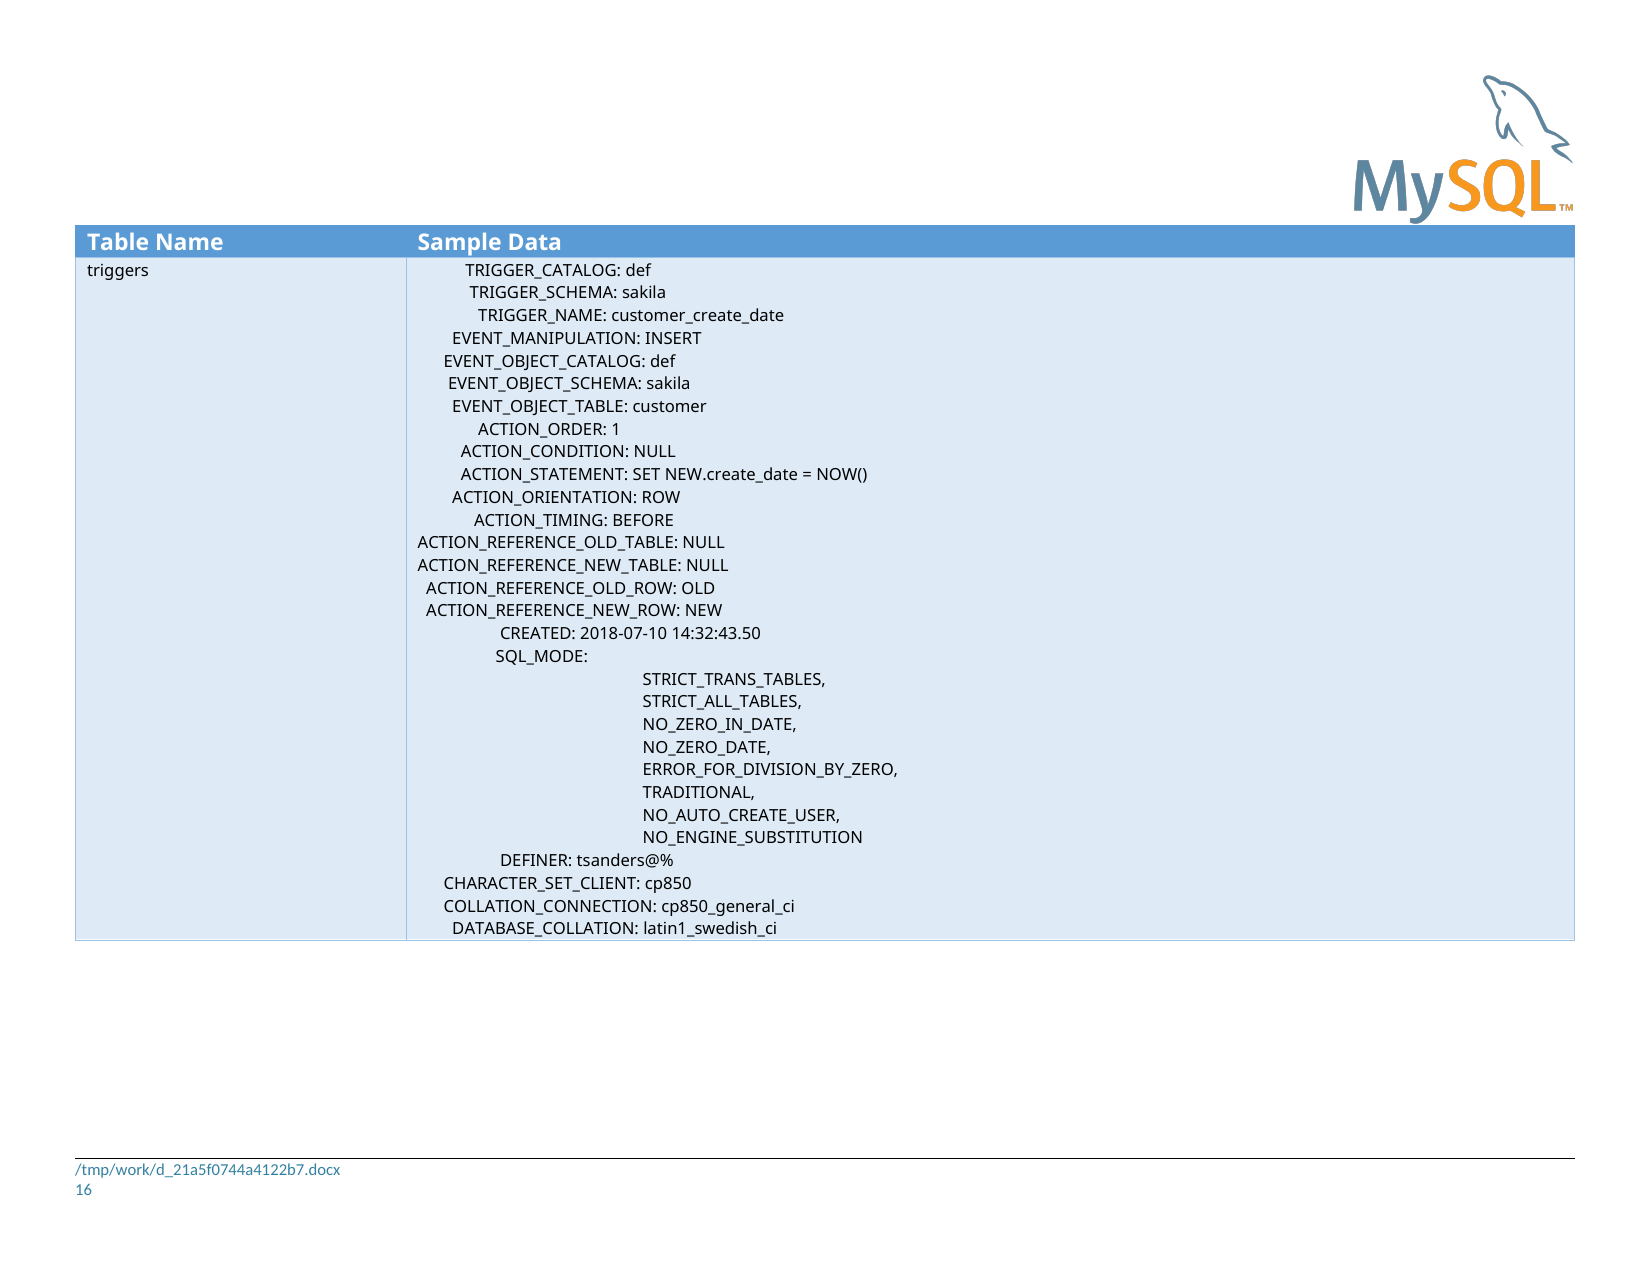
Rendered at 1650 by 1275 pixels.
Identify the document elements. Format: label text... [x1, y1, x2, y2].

table_header Sample Data [407, 226, 1574, 257]
table_header Table Name [76, 226, 406, 257]
picture [1350, 75, 1575, 225]
table_cell triggers [76, 258, 406, 939]
table_cell TRIGGER_CATALOG: def TRIGGER_SCHEMA: sakila TRIGGER_NAME: customer_create_date EVENT_MANIPULATION: INSERT EVENT_OBJECT_CATALOG: def EVENT_OBJECT_SCHEMA: sakila EVENT_OBJECT_TABLE: customer ACTION_ORDER: 1 ACTION_CONDITION: NULL ACTION_STATEMENT: SET NEW.create_date = NOW() ACTION_ORIENTATION: ROW ACTION_TIMING: BEFORE ACTION_REFERENCE_OLD_TABLE: NULL ACTION_REFERENCE_NEW_TABLE: NULL ACTION_REFERENCE_OLD_ROW: OLD ACTION_REFERENCE_NEW_ROW: NEW CREATED: 2018-07-10 14:32:43.50 SQL_MODE: STRICT_TRANS_TABLES, STRICT_ALL_TABLES, NO_ZERO_IN_DATE, NO_ZERO_DATE, ERROR_FOR_DIVISION_BY_ZERO, TRADITIONAL, NO_AUTO_CREATE_USER, NO_ENGINE_SUBSTITUTION DEFINER: tsanders@% CHARACTER_SET_CLIENT: cp850 COLLATION_CONNECTION: cp850_general_ci DATABASE_COLLATION: latin1_swedish_ci [407, 258, 1574, 939]
